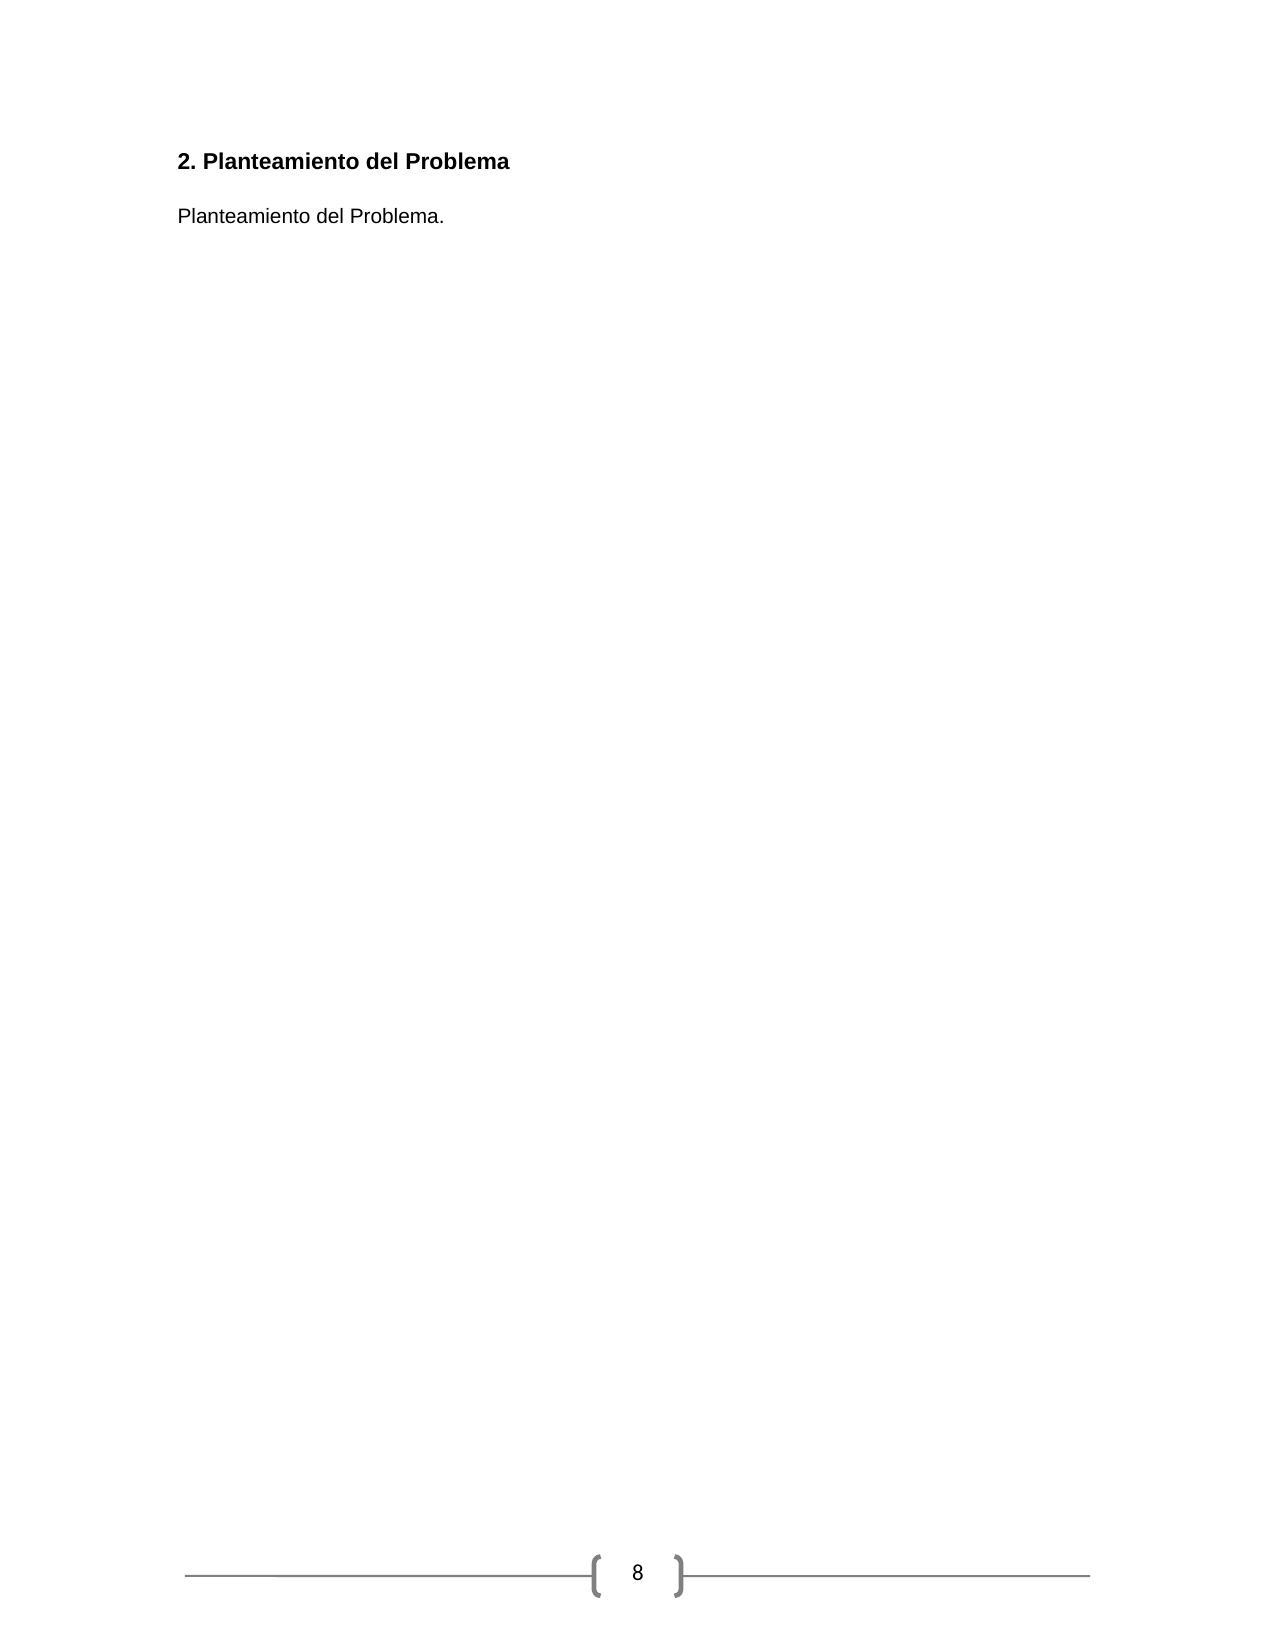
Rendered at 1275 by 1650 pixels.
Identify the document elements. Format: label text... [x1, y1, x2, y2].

text Planteamiento del Problema. [177, 204, 1098, 228]
text 2. Planteamiento del Problema [177, 148, 1098, 174]
